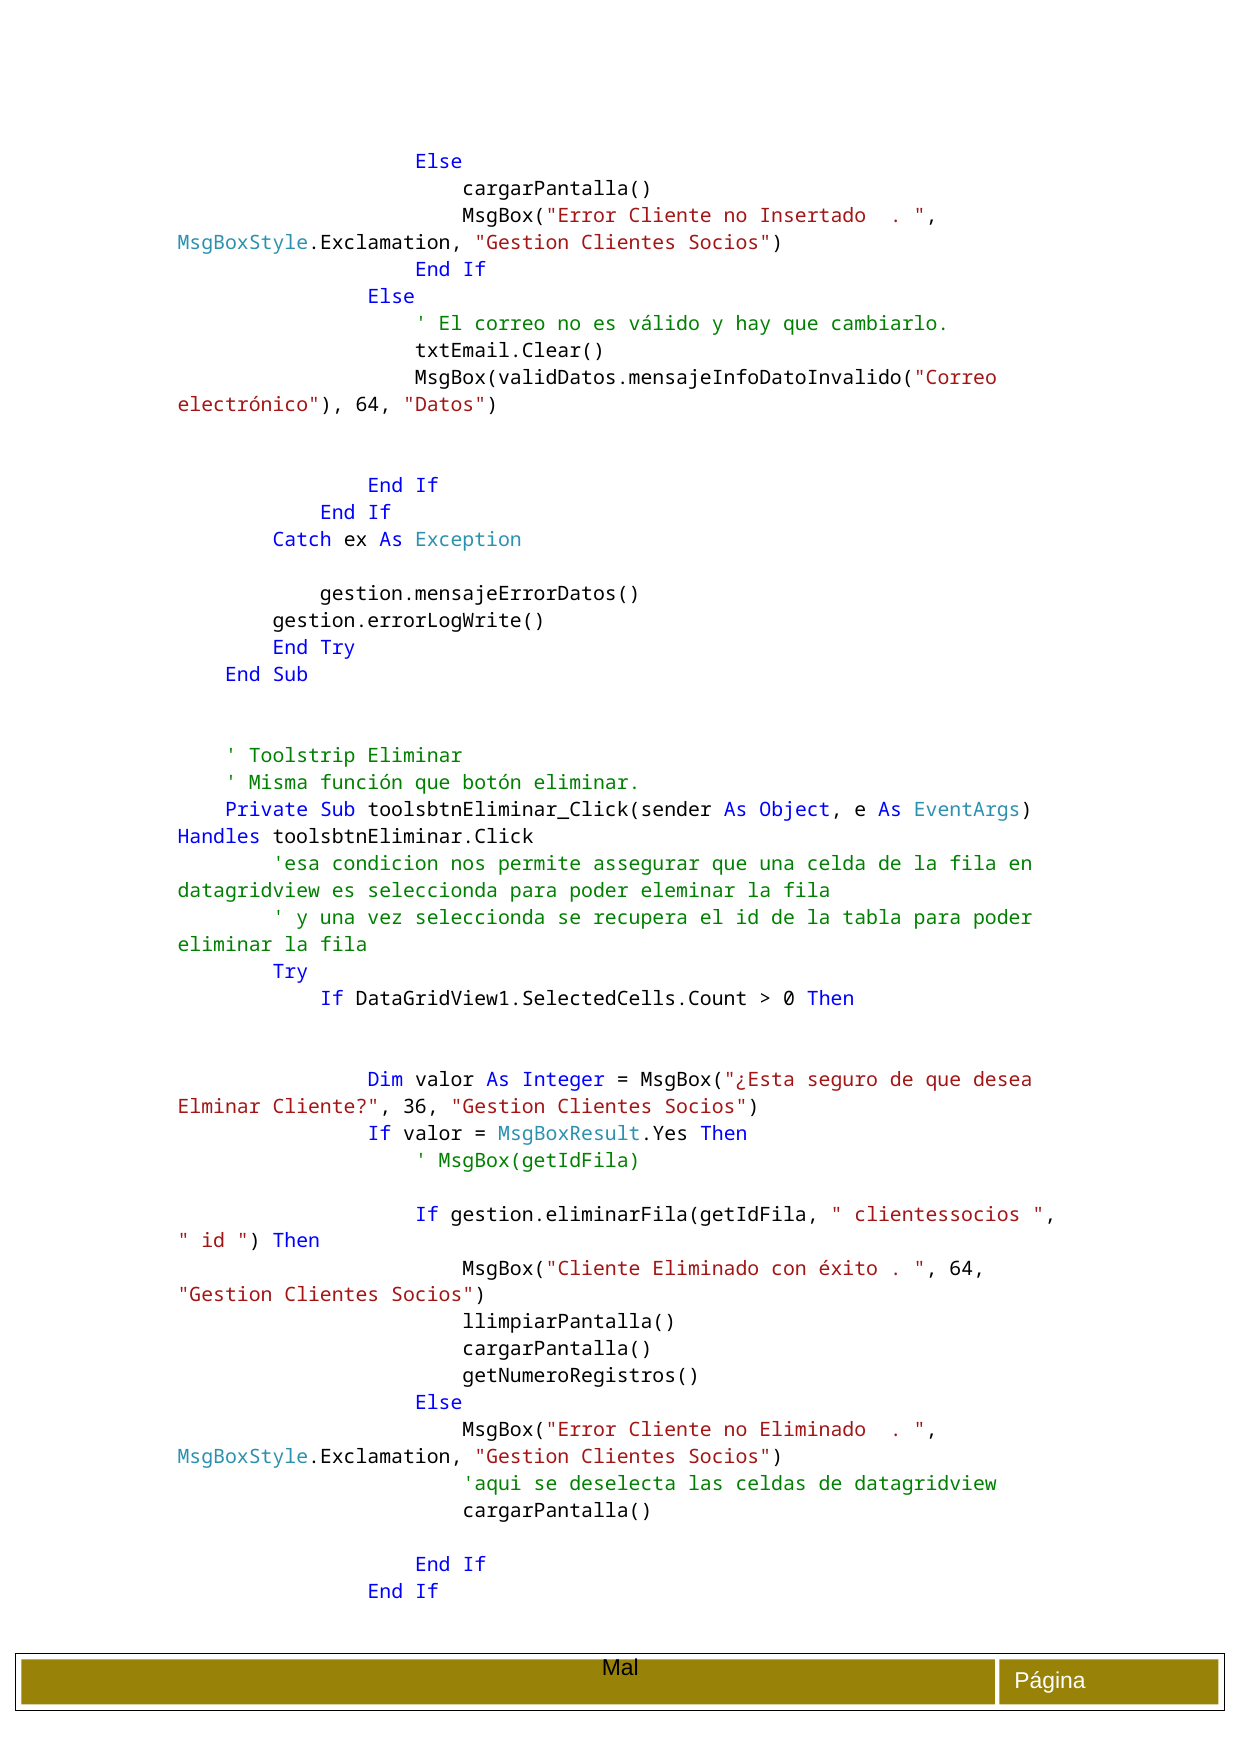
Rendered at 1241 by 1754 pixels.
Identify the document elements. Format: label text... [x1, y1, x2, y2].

text txtEmail.Clear() [177, 336, 1063, 363]
text getNumeroRegistros() [177, 1362, 1063, 1389]
text If gestion.eliminarFila(getIdFila, " clientessocios ", " id ") Then [177, 1200, 1063, 1254]
text End If [177, 471, 1063, 498]
text Private Sub toolsbtnEliminar_Click(sender As Object, e As EventArgs) Handles toolsbtnEliminar.Click [177, 795, 1063, 849]
text End Try [177, 633, 1063, 660]
text gestion.errorLogWrite() [177, 606, 1063, 633]
text Else [177, 1389, 1063, 1416]
text 'esa condicion nos permite assegurar que una celda de la fila en datagridview es seleccionda para poder eleminar la fila [177, 849, 1063, 903]
text If valor = MsgBoxResult.Yes Then [177, 1119, 1063, 1146]
text Catch ex As Exception [177, 525, 1063, 552]
text gestion.mensajeErrorDatos() [177, 579, 1063, 606]
text 'aqui se deselecta las celdas de datagridview [177, 1469, 1063, 1497]
text End If [177, 1577, 1063, 1604]
text If DataGridView1.SelectedCells.Count > 0 Then [177, 984, 1063, 1011]
text MsgBox("Error Cliente no Eliminado . ", MsgBoxStyle.Exclamation, "Gestion Clientes Socios") [177, 1416, 1063, 1469]
text End If [177, 256, 1063, 282]
text cargarPantalla() [177, 1335, 1063, 1362]
text cargarPantalla() [177, 1497, 1063, 1523]
text cargarPantalla() [177, 174, 1063, 202]
text llimpiarPantalla() [177, 1308, 1063, 1335]
text ' MsgBox(getIdFila) [177, 1146, 1063, 1173]
text End If [177, 498, 1063, 525]
text Dim valor As Integer = MsgBox("¿Esta seguro de que desea Elminar Cliente?", 36, "Gestion Clientes Socios") [177, 1065, 1063, 1119]
text MsgBox("Error Cliente no Insertado . ", MsgBoxStyle.Exclamation, "Gestion Clientes Socios") [177, 202, 1063, 256]
text ' El correo no es válido y hay que cambiarlo. [177, 309, 1063, 336]
text MsgBox(validDatos.mensajeInfoDatoInvalido("Correo electrónico"), 64, "Datos") [177, 363, 1063, 417]
text Else [177, 148, 1063, 174]
text End Sub [177, 660, 1063, 687]
text Else [177, 282, 1063, 309]
text MsgBox("Cliente Eliminado con éxito . ", 64, "Gestion Clientes Socios") [177, 1254, 1063, 1308]
text End If [177, 1551, 1063, 1577]
text Try [177, 957, 1063, 984]
text ' y una vez seleccionda se recupera el id de la tabla para poder eliminar la fila [177, 903, 1063, 957]
text ' Toolstrip Eliminar [177, 741, 1063, 768]
text ' Misma función que botón eliminar. [177, 768, 1063, 795]
